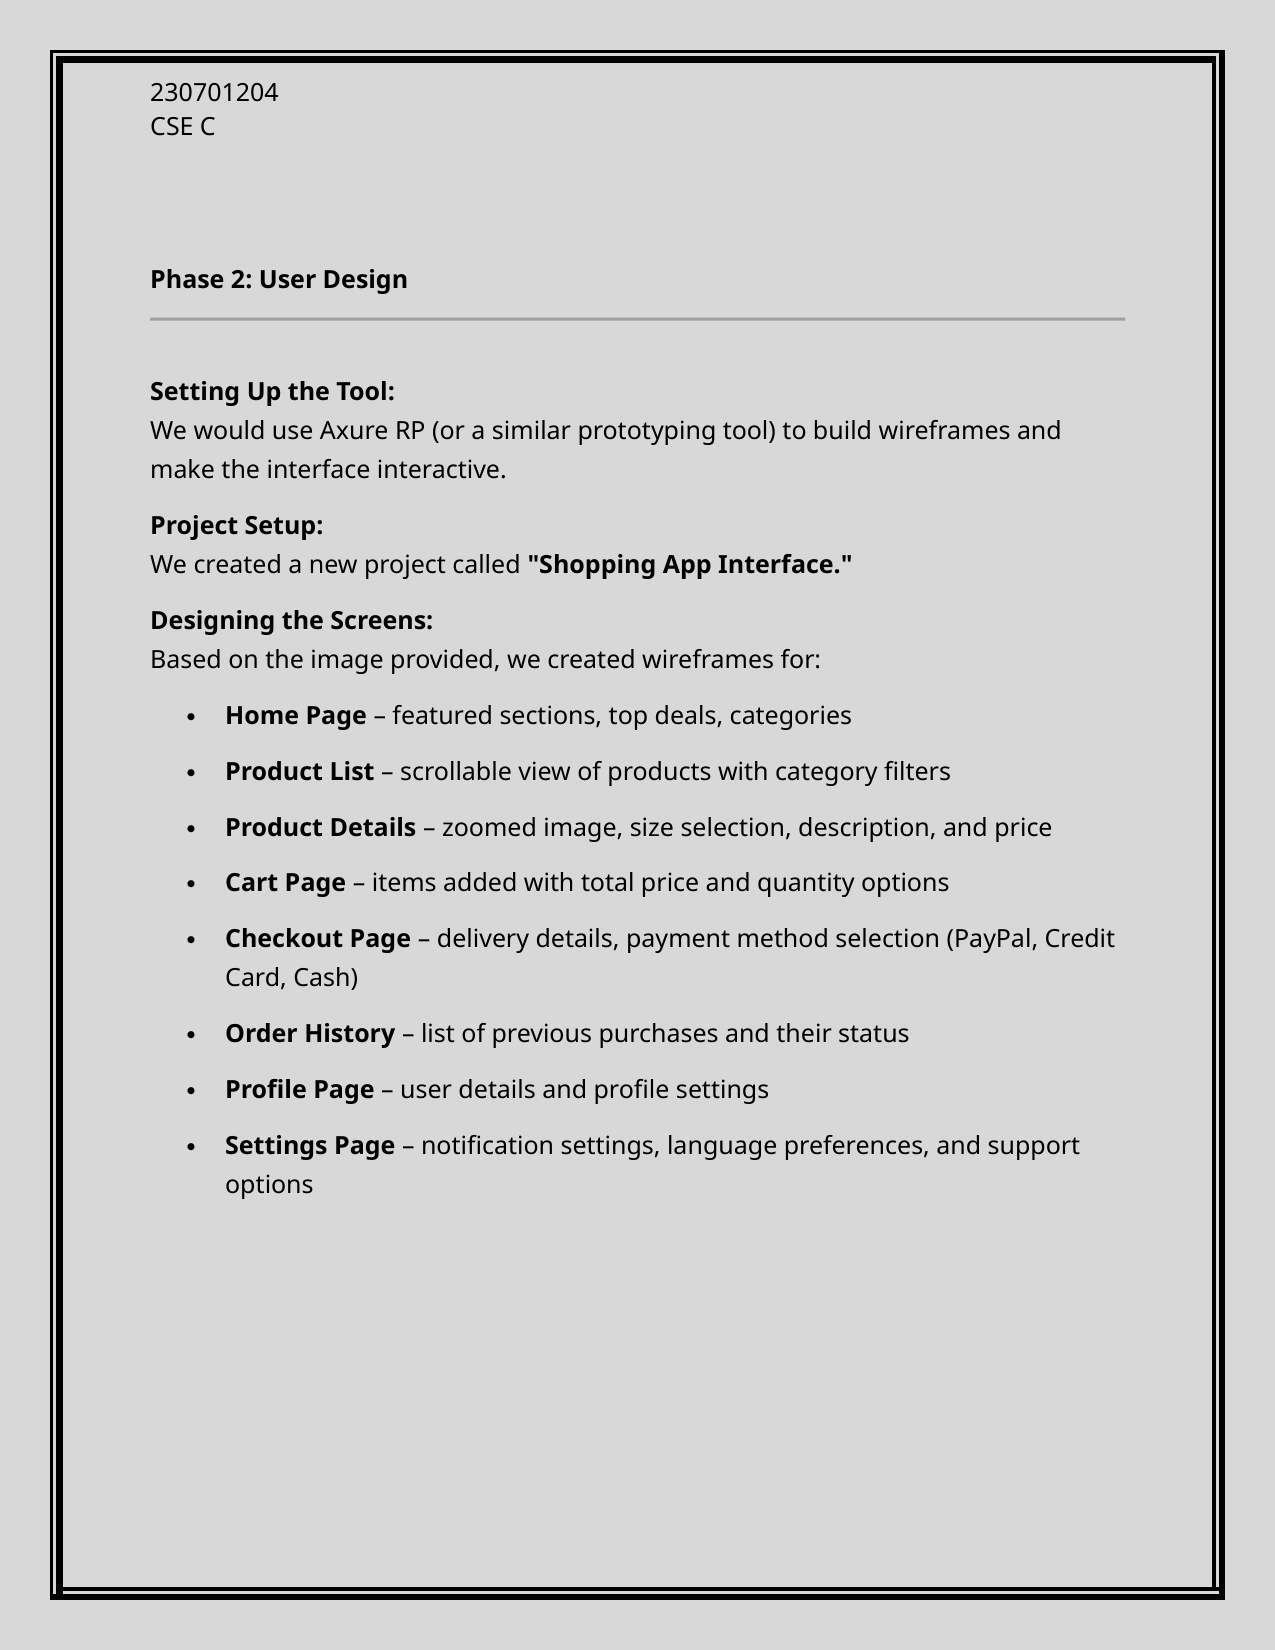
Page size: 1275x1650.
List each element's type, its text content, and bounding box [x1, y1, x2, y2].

list Checkout Page – delivery details, payment method selection (PayPal, Credit Card, Cash) [187, 921, 1125, 994]
text Setting Up the Tool: We would use Axure RP (or a similar prototyping tool) to build wireframes and make the interface interactive. [150, 373, 1125, 486]
list Cart Page – items added with total price and quantity options [187, 865, 1125, 899]
list Settings Page – notification settings, language preferences, and support options [187, 1127, 1125, 1201]
list Product List – scrollable view of products with category filters [187, 753, 1125, 787]
list Product Details – zoomed image, size selection, description, and price [187, 809, 1125, 843]
list Home Page – featured sections, top deals, categories [187, 697, 1125, 732]
text Phase 2: User Design [150, 262, 1125, 296]
list Order History – list of previous purchases and their status [187, 1016, 1125, 1050]
text Project Setup: We created a new project called "Shopping App Interface." [150, 507, 1125, 581]
list Profile Page – user details and profile settings [187, 1072, 1125, 1106]
text Designing the Screens: Based on the image provided, we created wireframes for: [150, 602, 1125, 676]
